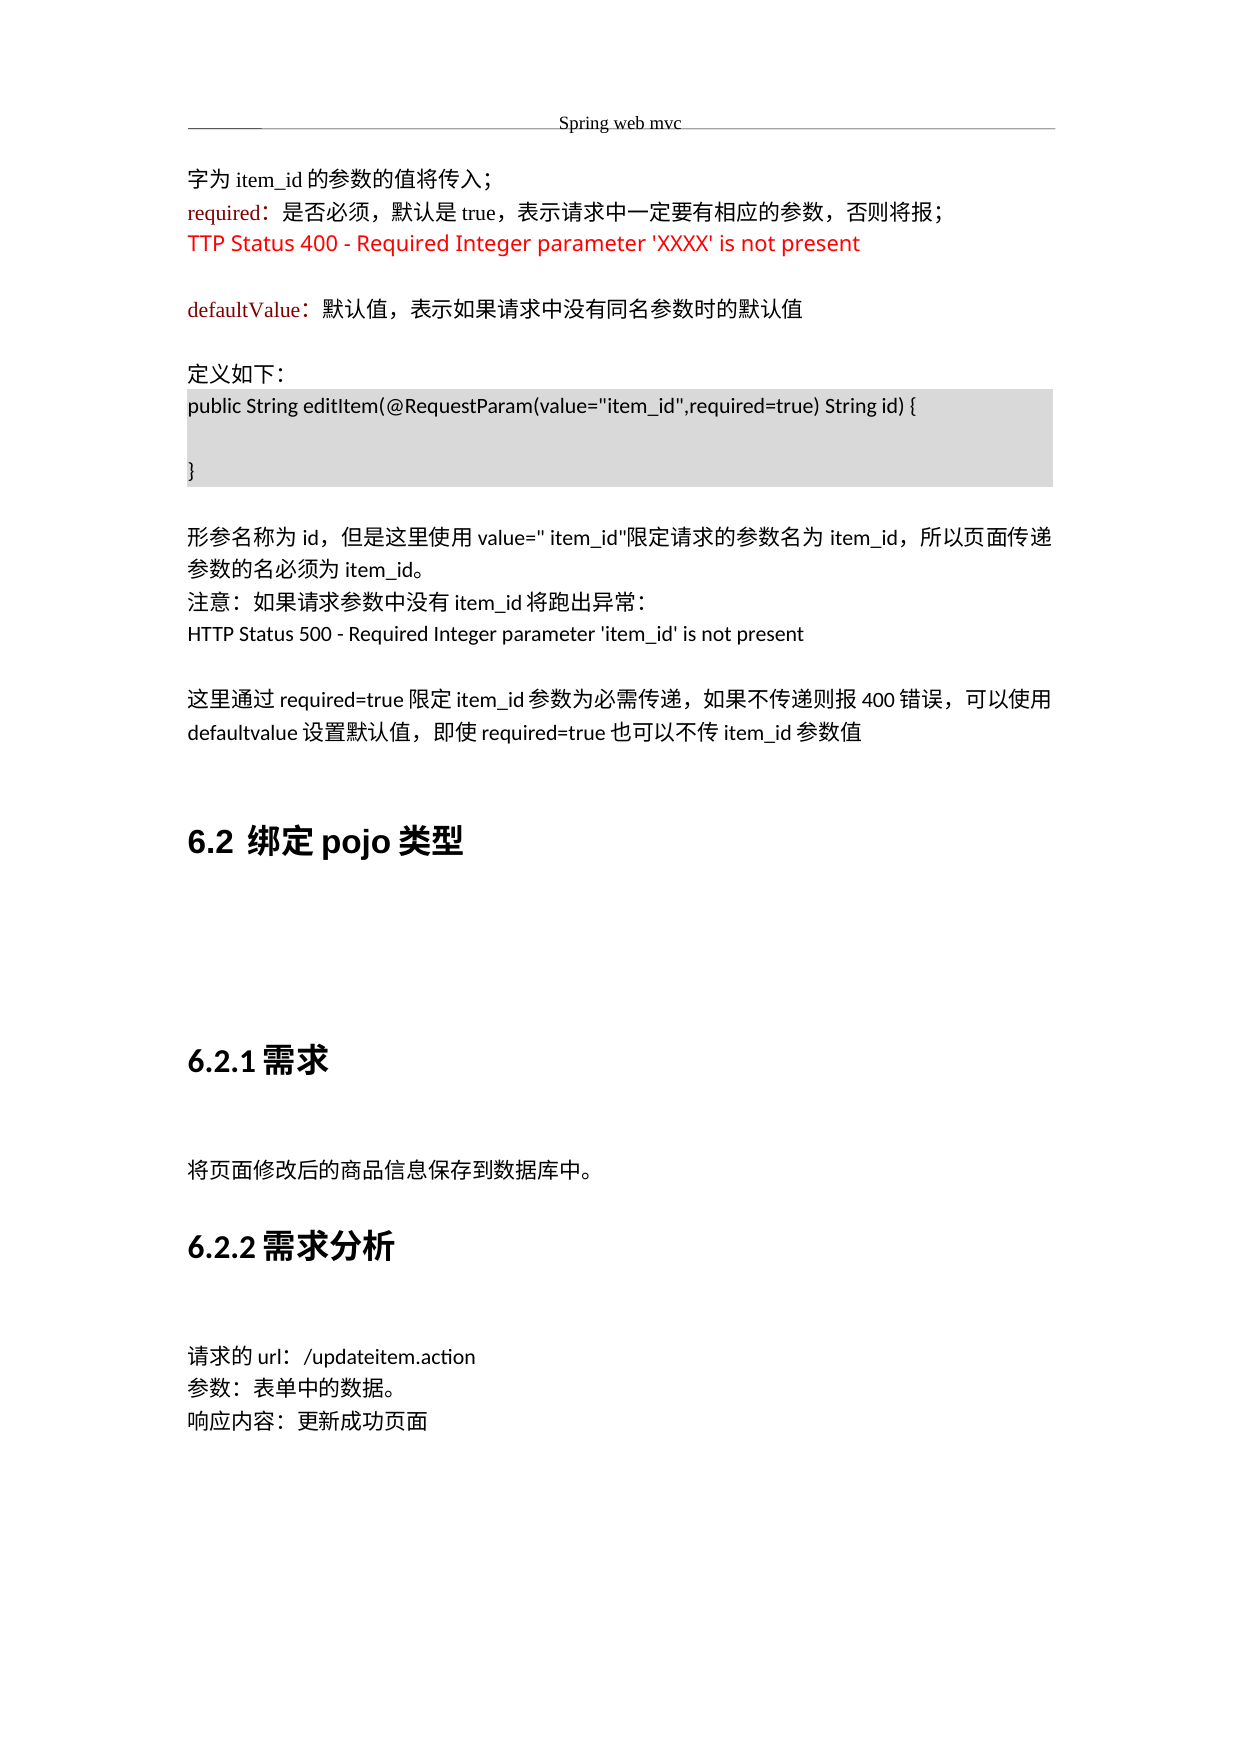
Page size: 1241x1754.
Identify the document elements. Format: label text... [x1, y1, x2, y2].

text } [187, 454, 1053, 487]
text HTTP Status 500 - Required Integer parameter 'item_id' is not present [187, 617, 1053, 649]
text 参数：表单中的数据。 [187, 1371, 1053, 1403]
subtitle 需求分析 [187, 1212, 1053, 1277]
text 注意：如果请求参数中没有item_id将跑出异常： [187, 584, 1053, 617]
text public String editItem(@RequestParam(value="item_id",required=true) String id) { [187, 389, 1053, 422]
text 将页面修改后的商品信息保存到数据库中。 [187, 1152, 1053, 1185]
text 定义如下： [187, 357, 1053, 389]
text 请求的url：/updateitem.action [187, 1338, 1053, 1371]
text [187, 162, 1053, 194]
text 这里通过required=true限定item_id参数为必需传递，如果不传递则报400错误，可以使用defaultvalue设置默认值，即使required=true也可以不传item_id参数值 [187, 682, 1053, 747]
text 形参名称为id，但是这里使用value=" item_id"限定请求的参数名为item_id，所以页面传递参数的名必须为item_id。 [187, 519, 1053, 584]
text required：是否必须，默认是true，表示请求中一定要有相应的参数，否则将报； [187, 194, 1053, 227]
subtitle 需求 [187, 1025, 1053, 1090]
subtitle 绑定pojo类型 [187, 807, 1053, 872]
text defaultValue：默认值，表示如果请求中没有同名参数时的默认值 [187, 292, 1053, 324]
text 响应内容：更新成功页面 [187, 1403, 1053, 1436]
text TTP Status 400 - Required Integer parameter 'XXXX' is not present [187, 227, 1053, 259]
